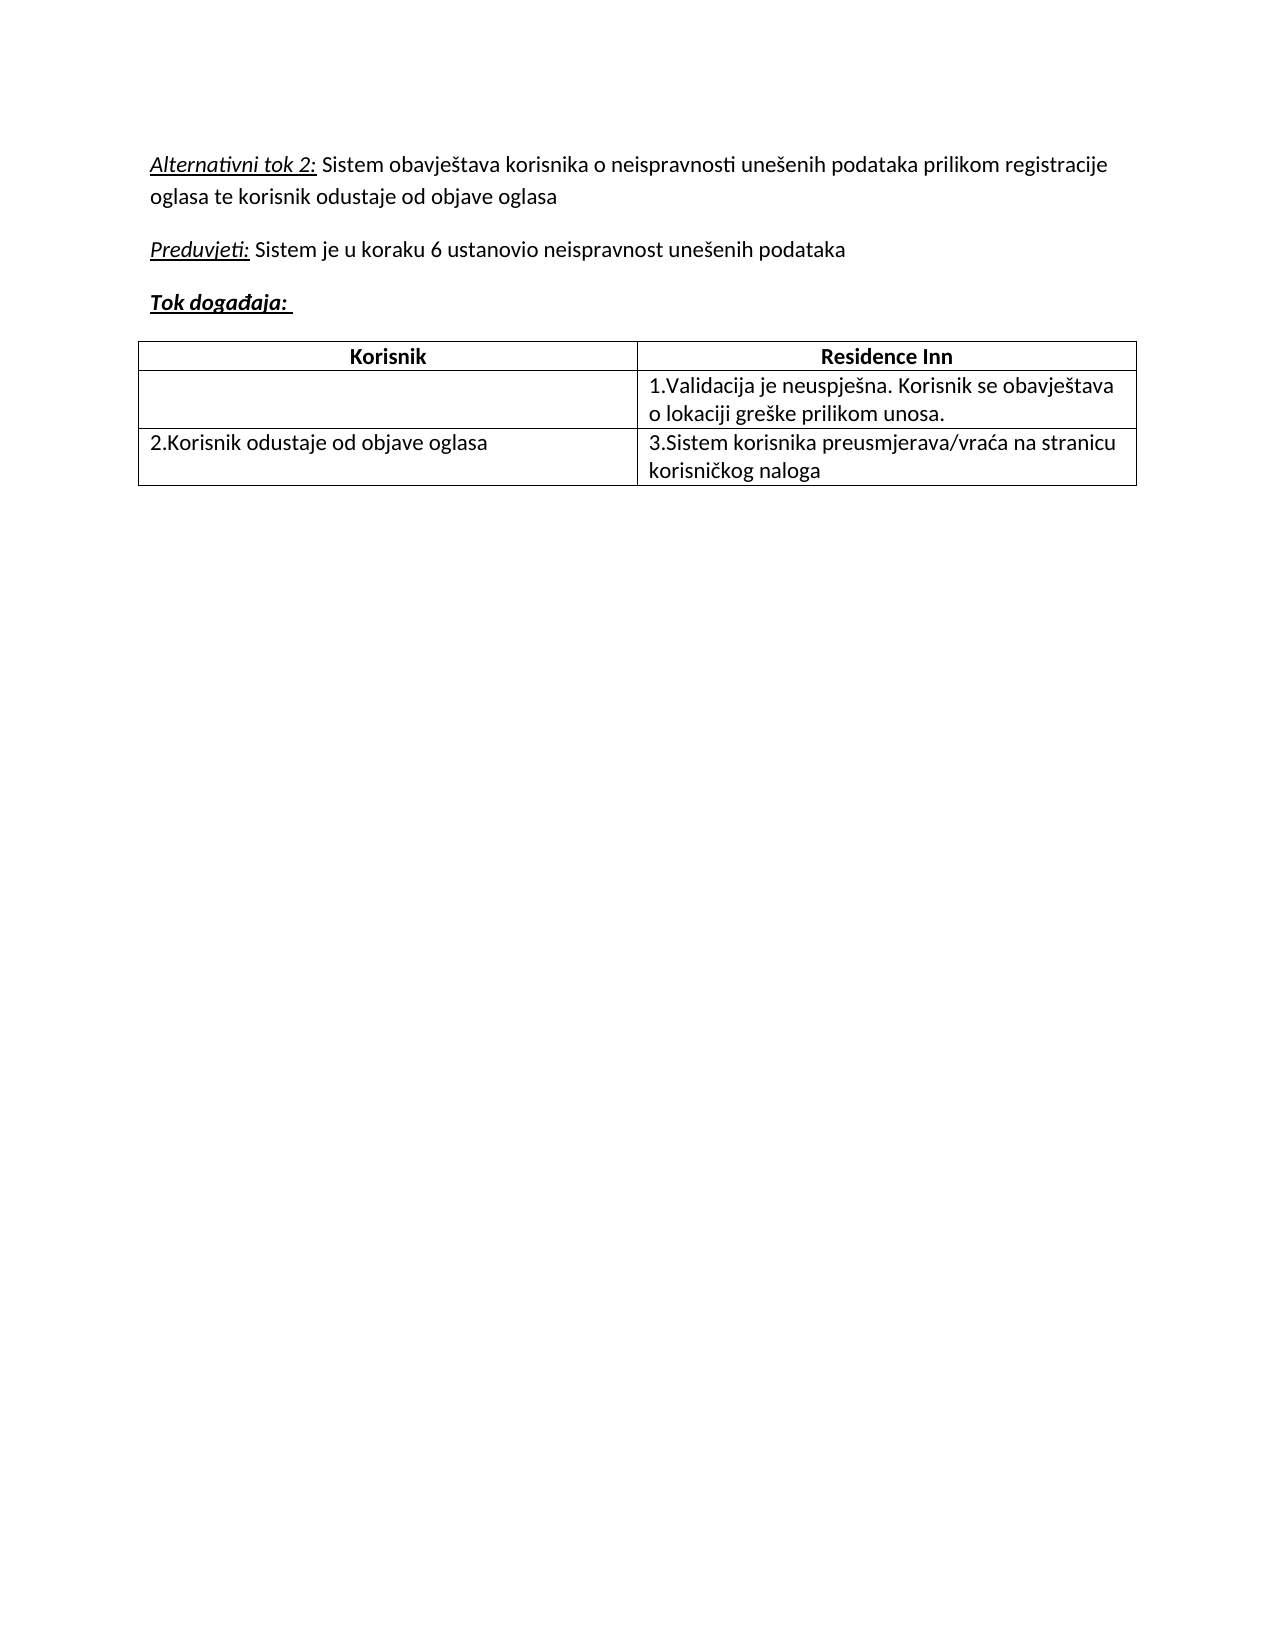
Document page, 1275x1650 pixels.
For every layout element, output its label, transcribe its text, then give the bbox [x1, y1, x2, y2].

table_cell 3.Sistem korisnika preusmjerava/vraća na stranicu korisničkog naloga [638, 429, 1136, 484]
text Preduvjeti: Sistem je u koraku 6 ustanovio neispravnost unešenih podataka [150, 235, 1125, 263]
text Alternativni tok 2: Sistem obavještava korisnika o neispravnosti unešenih podataka prilikom registracije oglasa te korisnik odustaje od objave oglasa [150, 150, 1125, 210]
table_cell 2.Korisnik odustaje od objave oglasa [139, 429, 637, 484]
table_header Residence Inn [638, 342, 1136, 370]
table_cell [139, 371, 637, 427]
text Tok događaja: [150, 288, 1125, 316]
table_cell 1.Validacija je neuspješna. Korisnik se obavještava o lokaciji greške prilikom unosa. [638, 371, 1136, 427]
table_header Korisnik [139, 342, 637, 370]
